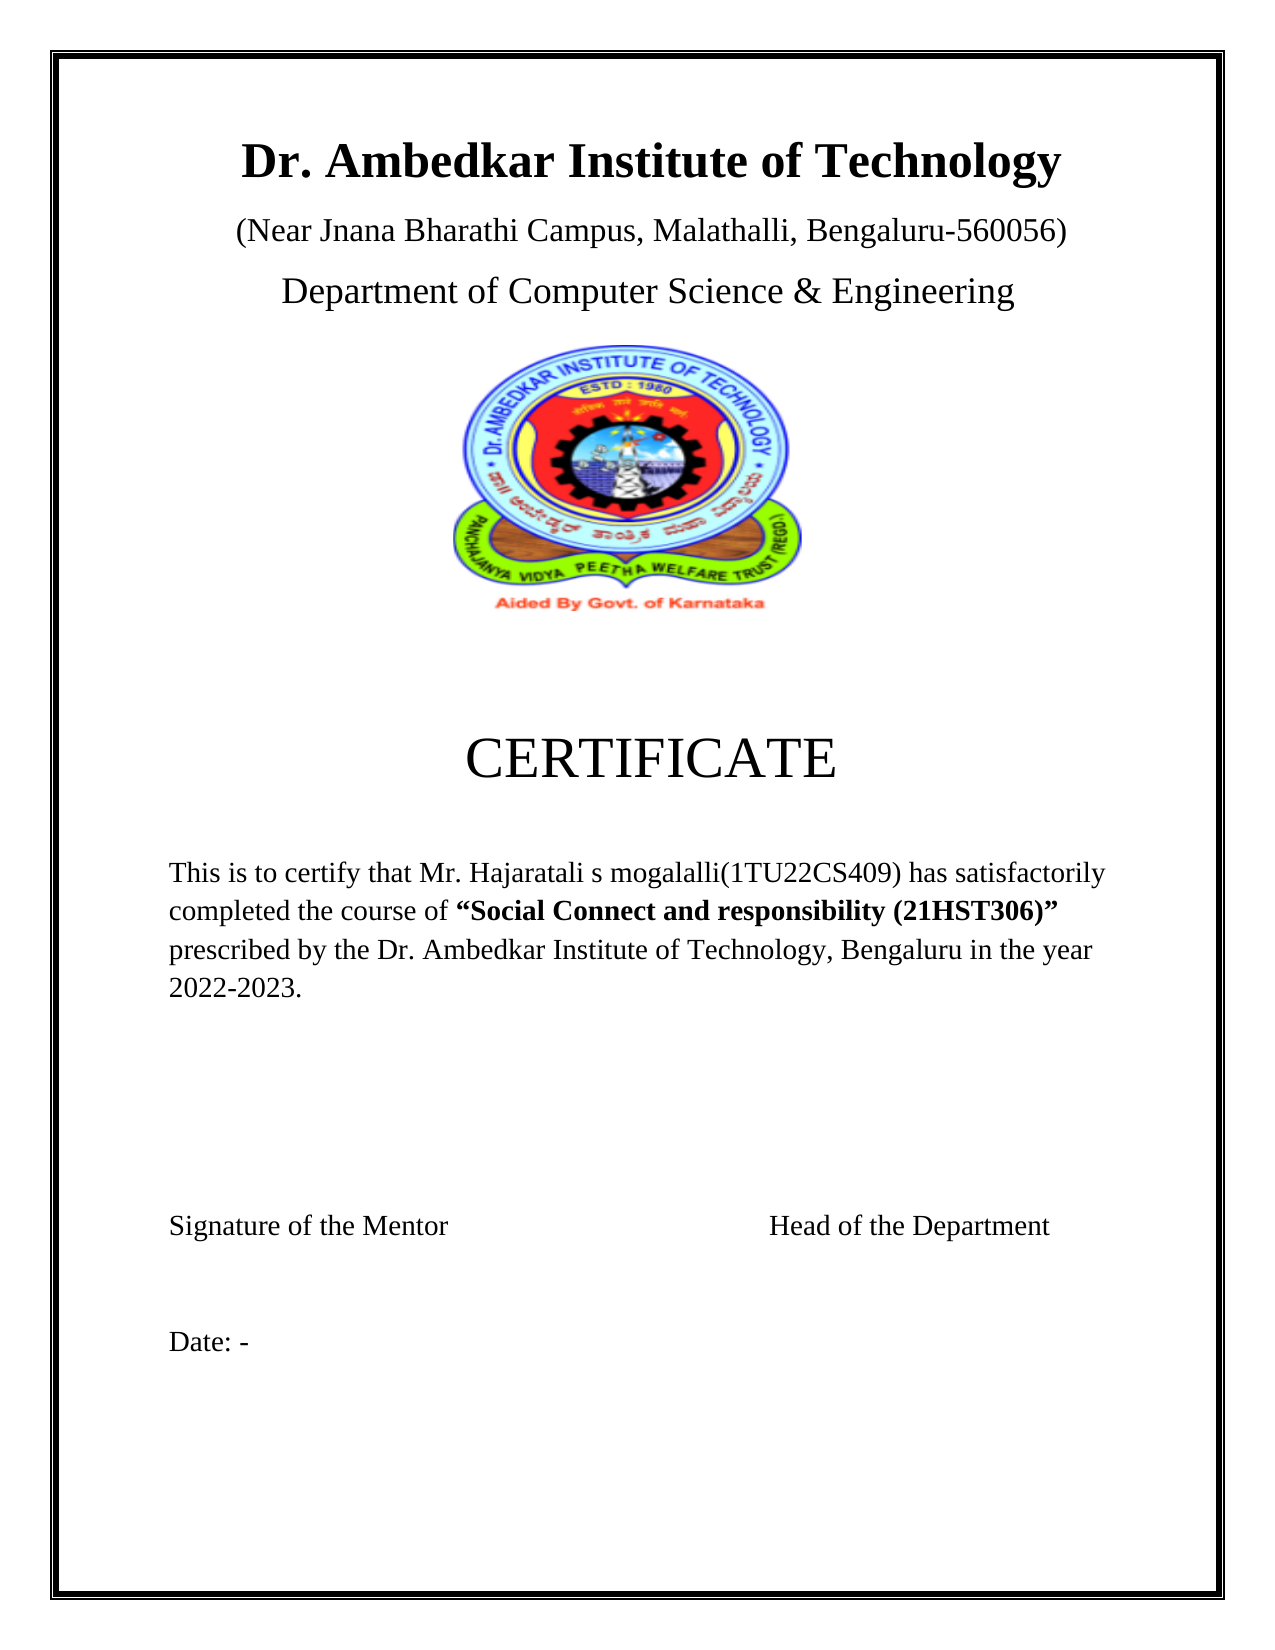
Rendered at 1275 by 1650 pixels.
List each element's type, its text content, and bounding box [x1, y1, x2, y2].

text (Near Jnana Bharathi Campus, Malathalli, Bengaluru-560056) [169, 210, 1134, 248]
text Department of Computer Science & Engineering [169, 268, 1134, 311]
text CERTIFICATE [169, 723, 1134, 790]
text Date: - [169, 1324, 1134, 1357]
text Dr. Ambedkar Institute of Technology [169, 131, 1134, 189]
text This is to certify that Mr. Hajaratali s mogalalli(1TU22CS409) has satisfactorily completed the course of “Social Connect and responsibility (21HST306)” prescribed by the Dr. Ambedkar Institute of Technology, Bengaluru in the year 2022-2023. [169, 855, 1134, 1004]
picture [453, 345, 802, 611]
text Signature of the Mentor Head of the Department [169, 1208, 1134, 1241]
